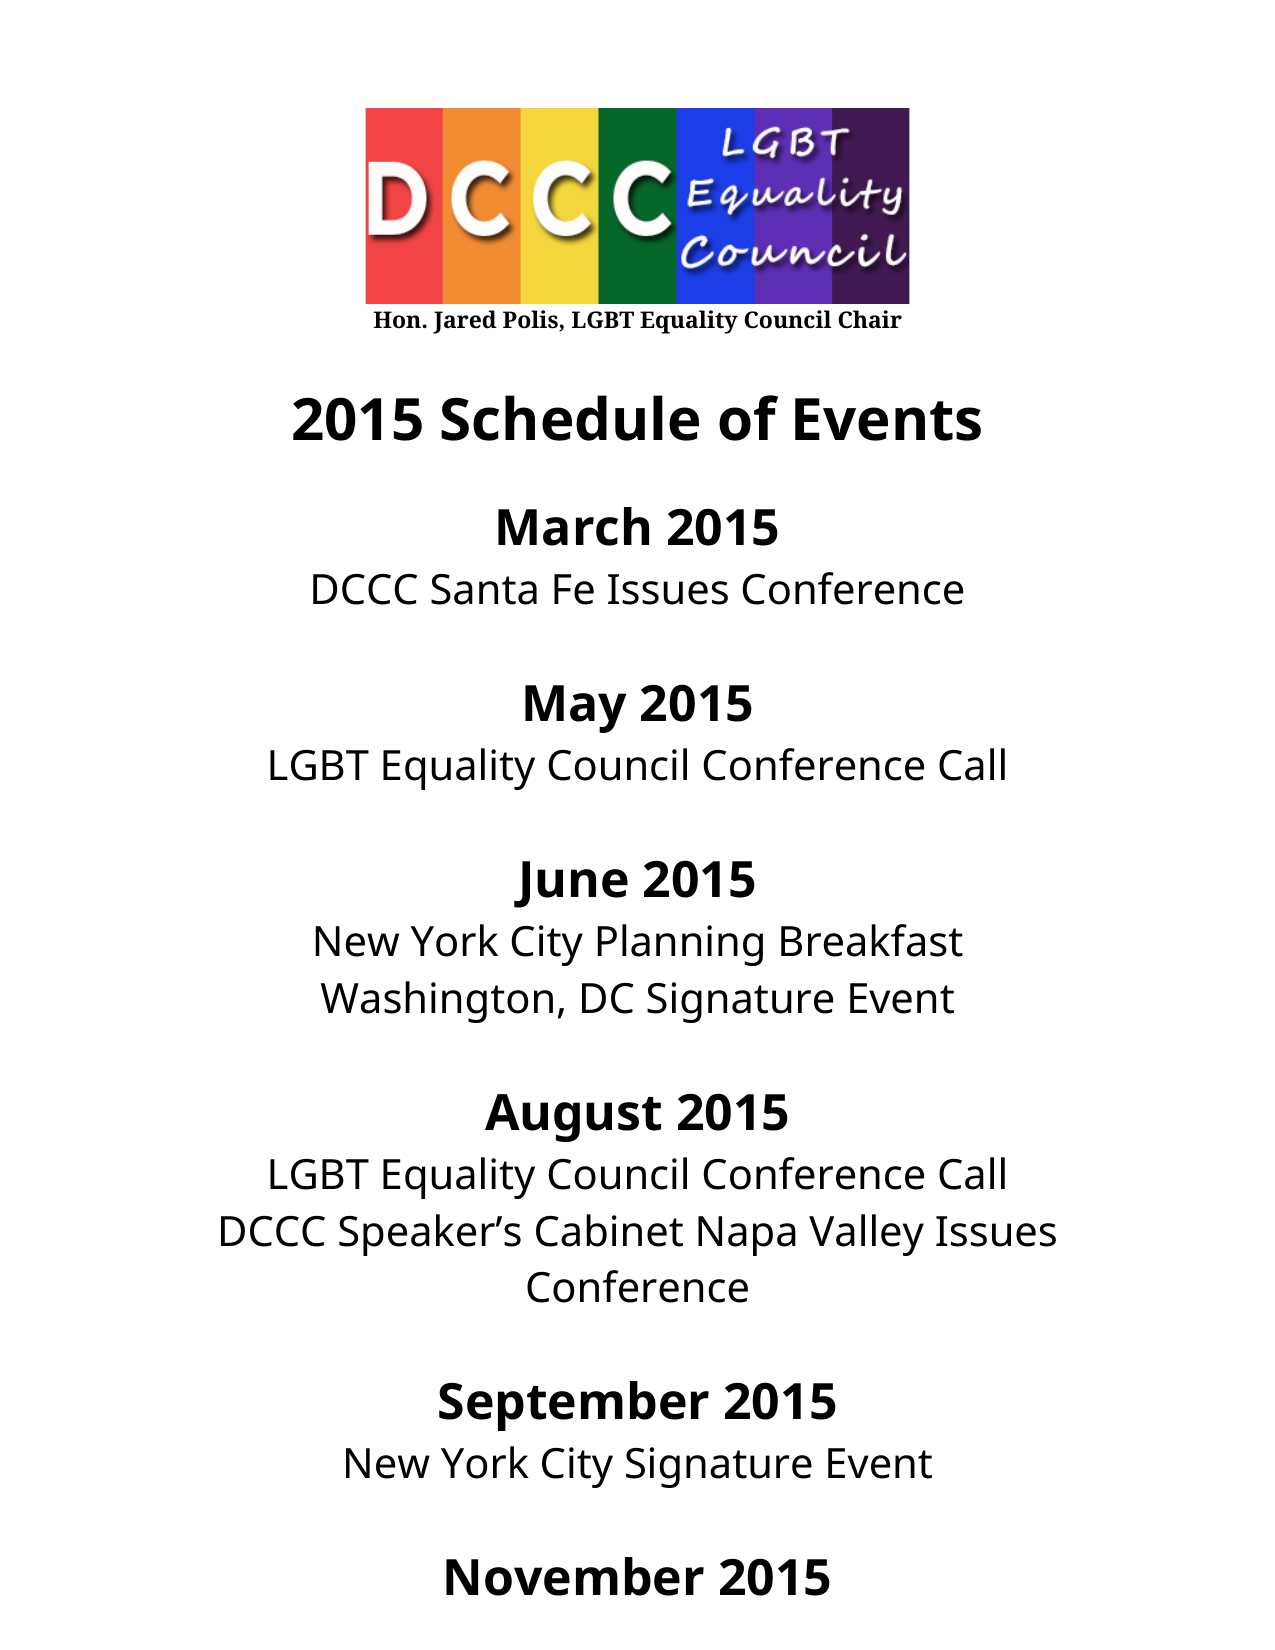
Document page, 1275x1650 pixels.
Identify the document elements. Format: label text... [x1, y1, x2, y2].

text Hon. Jared Polis, LGBT Equality Council Chair [141, 304, 1134, 335]
text Washington, DC Signature Event [187, 969, 1087, 1026]
text November 2015 [187, 1542, 1087, 1610]
text LGBT Equality Council Conference Call [187, 736, 1087, 793]
text March 2015 [187, 492, 1087, 560]
text New York City Signature Event [187, 1434, 1087, 1491]
text August 2015 [187, 1077, 1087, 1145]
picture [365, 108, 910, 304]
text New York City Planning Breakfast [187, 912, 1087, 969]
text DCCC Speaker’s Cabinet Napa Valley Issues Conference [187, 1201, 1087, 1315]
text DCCC Santa Fe Issues Conference [187, 560, 1087, 617]
text September 2015 [187, 1366, 1087, 1434]
text 2015 Schedule of Events [187, 378, 1087, 458]
text May 2015 [187, 668, 1087, 736]
text June 2015 [187, 844, 1087, 912]
text LGBT Equality Council Conference Call [187, 1145, 1087, 1201]
